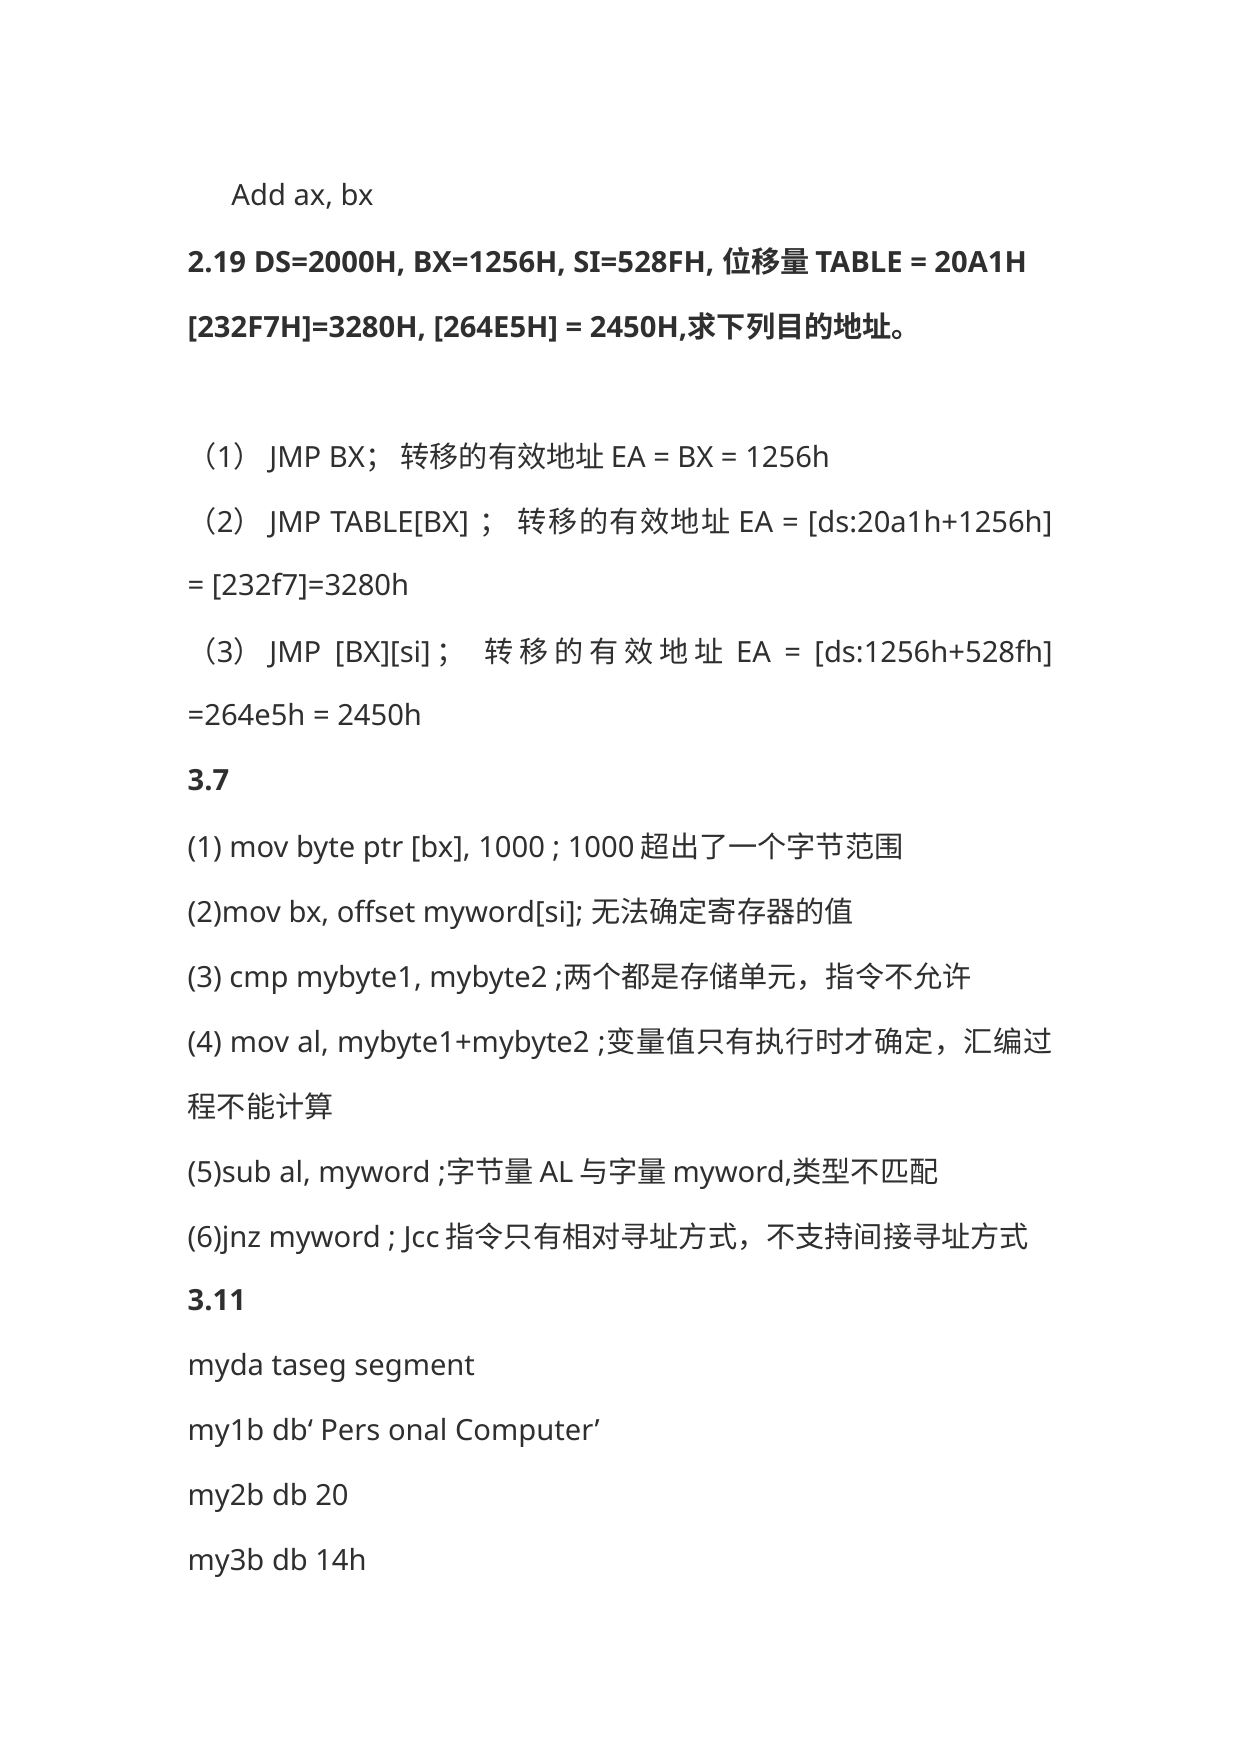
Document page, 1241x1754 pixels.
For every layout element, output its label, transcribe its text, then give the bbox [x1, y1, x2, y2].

list (5)sub al, myword ;字节量AL与字量myword,类型不匹配 [187, 1137, 1053, 1202]
list (6)jnz myword ; Jcc指令只有相对寻址方式，不支持间接寻址方式 [187, 1202, 1053, 1267]
list (4) mov al, mybyte1+mybyte2 ;变量值只有执行时才确定，汇编过程不能计算 [187, 1007, 1053, 1137]
list my2b db 20 [187, 1462, 1053, 1527]
text Add ax, bx [187, 162, 1053, 227]
list JMP [BX][si]； 转移的有效地址EA = [ds:1256h+528fh] =264e5h = 2450h [187, 617, 1053, 747]
list (1) mov byte ptr [bx], 1000 ; 1000超出了一个字节范围 [187, 812, 1053, 877]
list 3.11 [187, 1267, 1053, 1332]
list myda taseg segment [187, 1332, 1053, 1397]
text 2.19 DS=2000H, BX=1256H, SI=528FH, 位移量TABLE = 20A1H [187, 227, 1053, 292]
list (3) cmp mybyte1, mybyte2 ;两个都是存储单元，指令不允许 [187, 942, 1053, 1007]
list JMP TABLE[BX] ； 转移的有效地址EA = [ds:20a1h+1256h] = [232f7]=3280h [187, 487, 1053, 617]
text [232F7H]=3280H, [264E5H] = 2450H,求下列目的地址。 [187, 292, 1053, 357]
list (2)mov bx, offset myword[si]; 无法确定寄存器的值 [187, 877, 1053, 942]
list 3.7 [187, 747, 1053, 812]
list JMP BX； 转移的有效地址EA = BX = 1256h [187, 422, 1053, 487]
list my3b db 14h [187, 1527, 1053, 1592]
list my1b db‘ Pers onal Computer’ [187, 1397, 1053, 1462]
